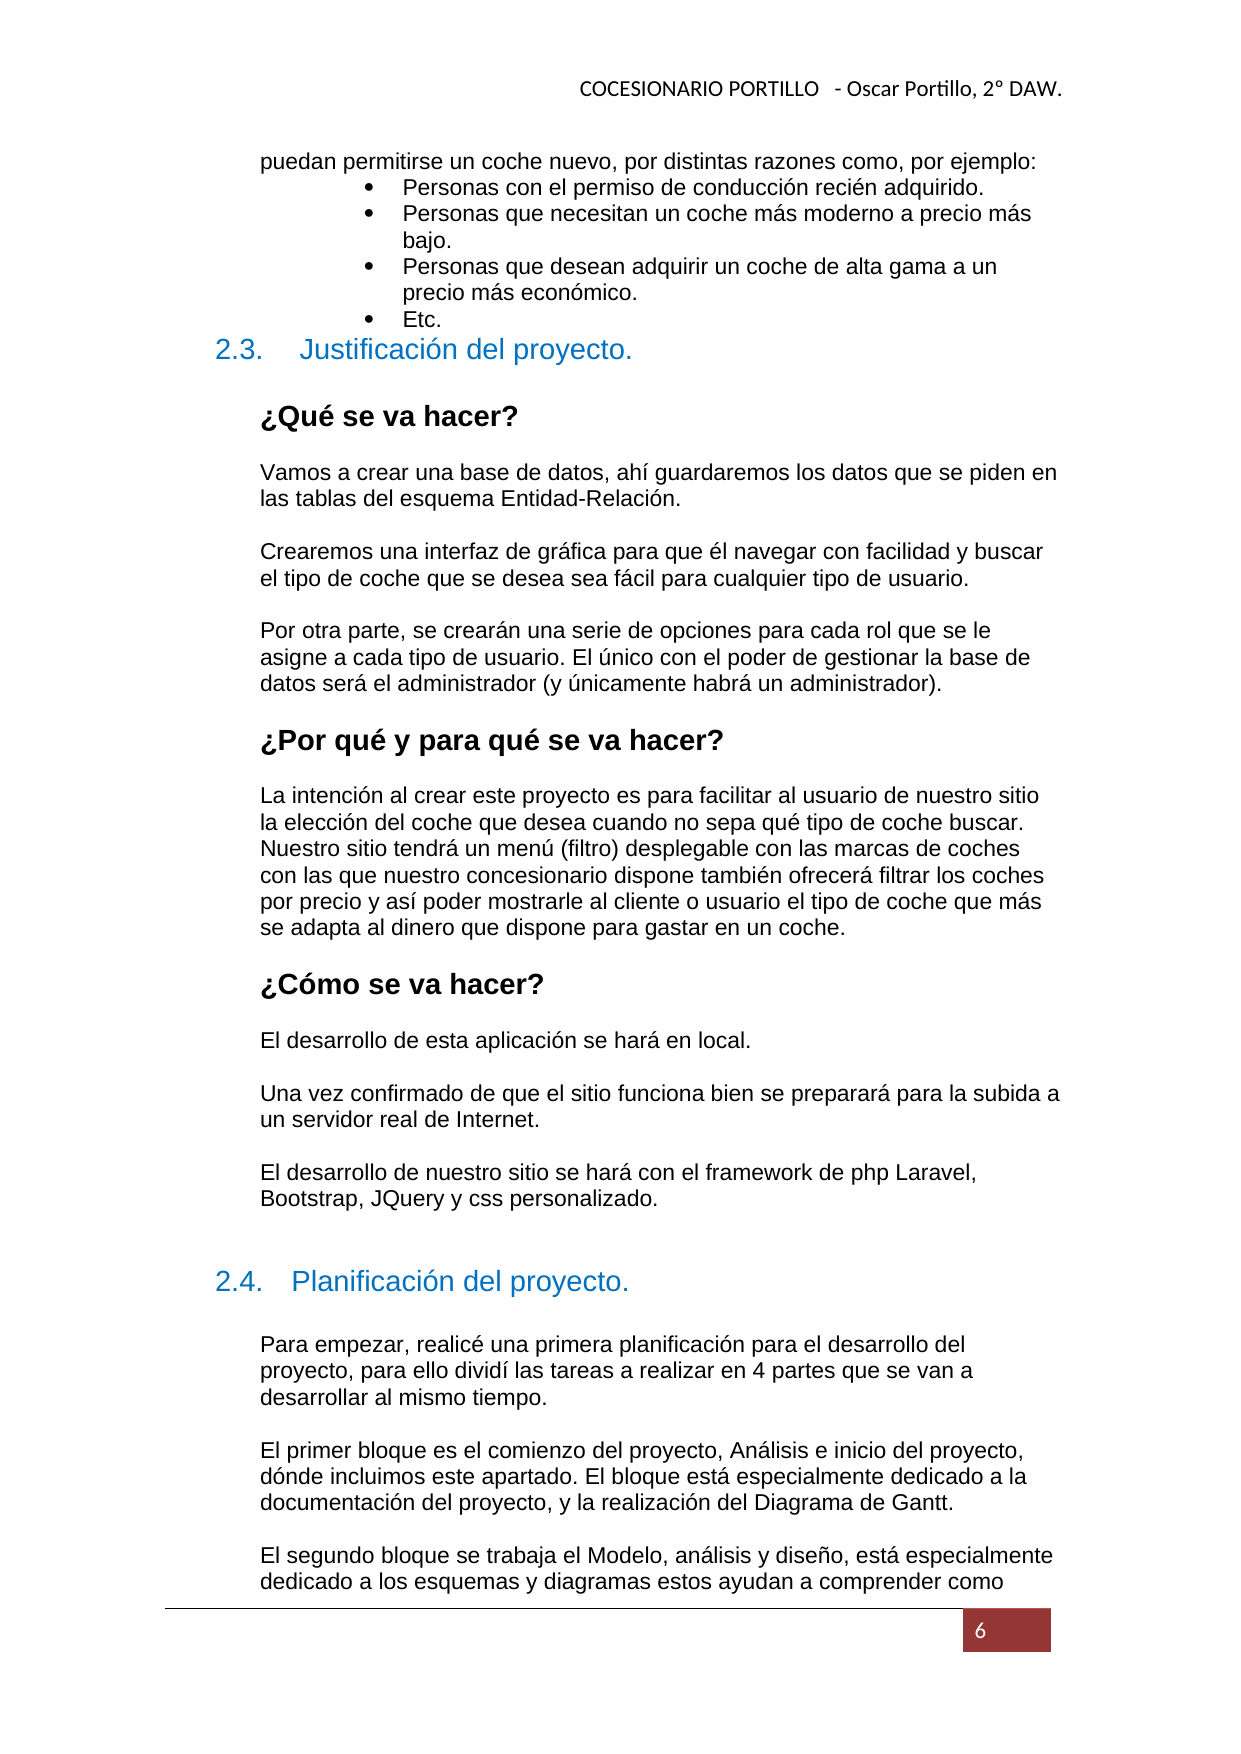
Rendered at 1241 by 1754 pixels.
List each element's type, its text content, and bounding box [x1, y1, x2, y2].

text Crearemos una interfaz de gráfica para que él navegar con facilidad y buscar el tipo de coche que se desea sea fácil para cualquier tipo de usuario. [260, 538, 1063, 591]
list Personas con el permiso de conducción recién adquirido. [365, 174, 1063, 200]
text Por otra parte, se crearán una serie de opciones para cada rol que se le asigne a cada tipo de usuario. El único con el poder de gestionar la base de datos será el administrador (y únicamente habrá un administrador). [260, 617, 1063, 696]
text El desarrollo de esta aplicación se hará en local. [260, 1027, 1063, 1053]
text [260, 1542, 1063, 1595]
text Para empezar, realicé una primera planificación para el desarrollo del proyecto, para ello dividí las tareas a realizar en 4 partes que se van a desarrollar al mismo tiempo. [260, 1331, 1063, 1410]
text El primer bloque es el comienzo del proyecto, Análisis e inicio del proyecto, dónde incluimos este apartado. El bloque está especialmente dedicado a la documentación del proyecto, y la realización del Diagrama de Gantt. [260, 1437, 1063, 1516]
list Personas que desean adquirir un coche de alta gama a un precio más económico. [365, 253, 1063, 306]
list Personas que necesitan un coche más moderno a precio más bajo. [365, 200, 1063, 253]
list Planificación del proyecto. [215, 1264, 1063, 1298]
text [260, 148, 1063, 174]
text ¿Cómo se va hacer? [260, 967, 1063, 1001]
text Una vez confirmado de que el sitio funciona bien se preparará para la subida a un servidor real de Internet. [260, 1079, 1063, 1132]
list Etc. [365, 306, 1063, 332]
text La intención al crear este proyecto es para facilitar al usuario de nuestro sitio la elección del coche que desea cuando no sepa qué tipo de coche buscar. Nuestro sitio tendrá un menú (filtro) desplegable con las marcas de coches con las que nuestro concesionario dispone también ofrecerá filtrar los coches por precio y así poder mostrarle al cliente o usuario el tipo de coche que más se adapta al dinero que dispone para gastar en un coche. [260, 782, 1063, 941]
text ¿Qué se va hacer? [260, 399, 1063, 433]
text ¿Por qué y para qué se va hacer? [260, 723, 1063, 756]
text El desarrollo de nuestro sitio se hará con el framework de php Laravel, Bootstrap, JQuery y css personalizado. [260, 1159, 1063, 1211]
text Vamos a crear una base de datos, ahí guardaremos los datos que se piden en las tablas del esquema Entidad-Relación. [260, 459, 1063, 512]
list Justificación del proyecto. [215, 332, 1063, 366]
